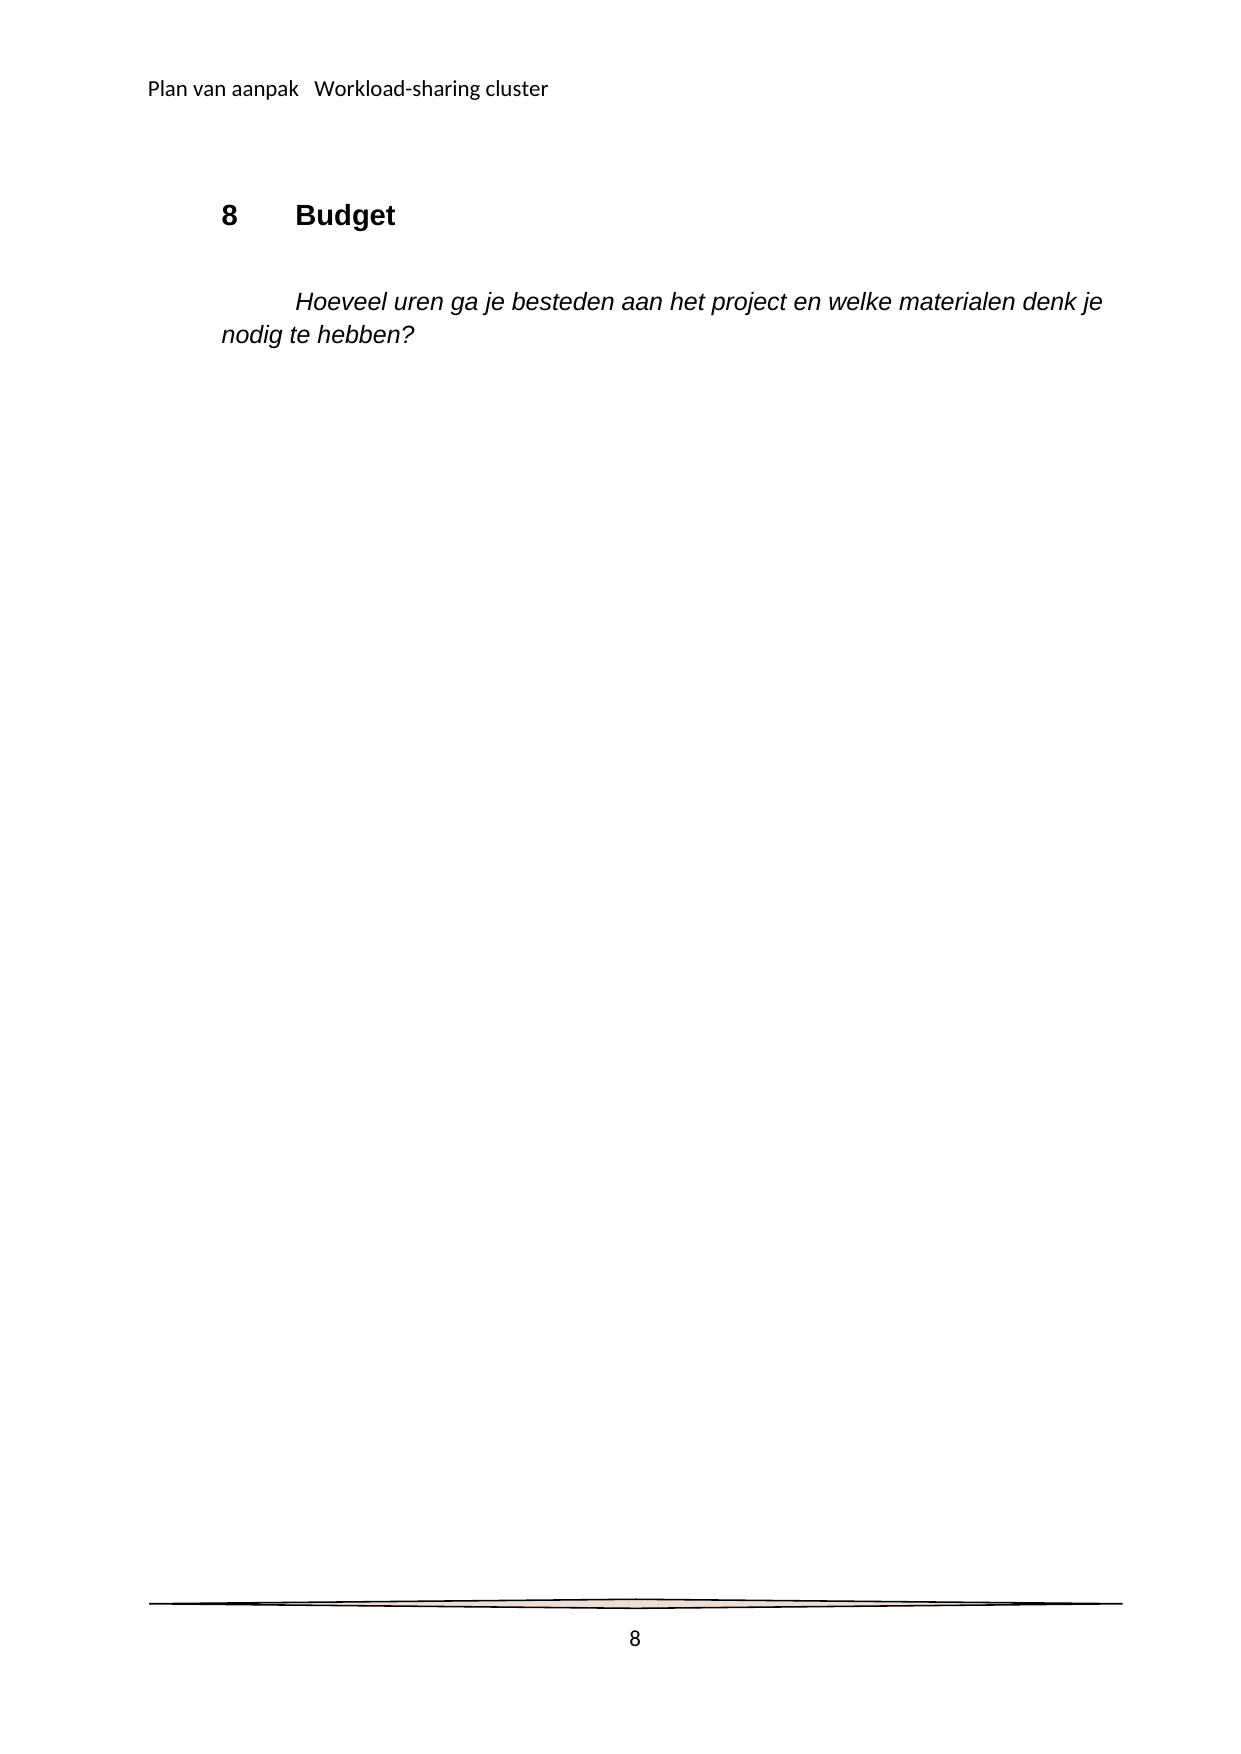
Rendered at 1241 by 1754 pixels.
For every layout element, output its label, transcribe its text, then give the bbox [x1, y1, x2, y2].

subtitle 8 Budget [148, 198, 1122, 231]
text Hoeveel uren ga je besteden aan het project en welke materialen denk je nodig te hebben? [221, 287, 1122, 349]
